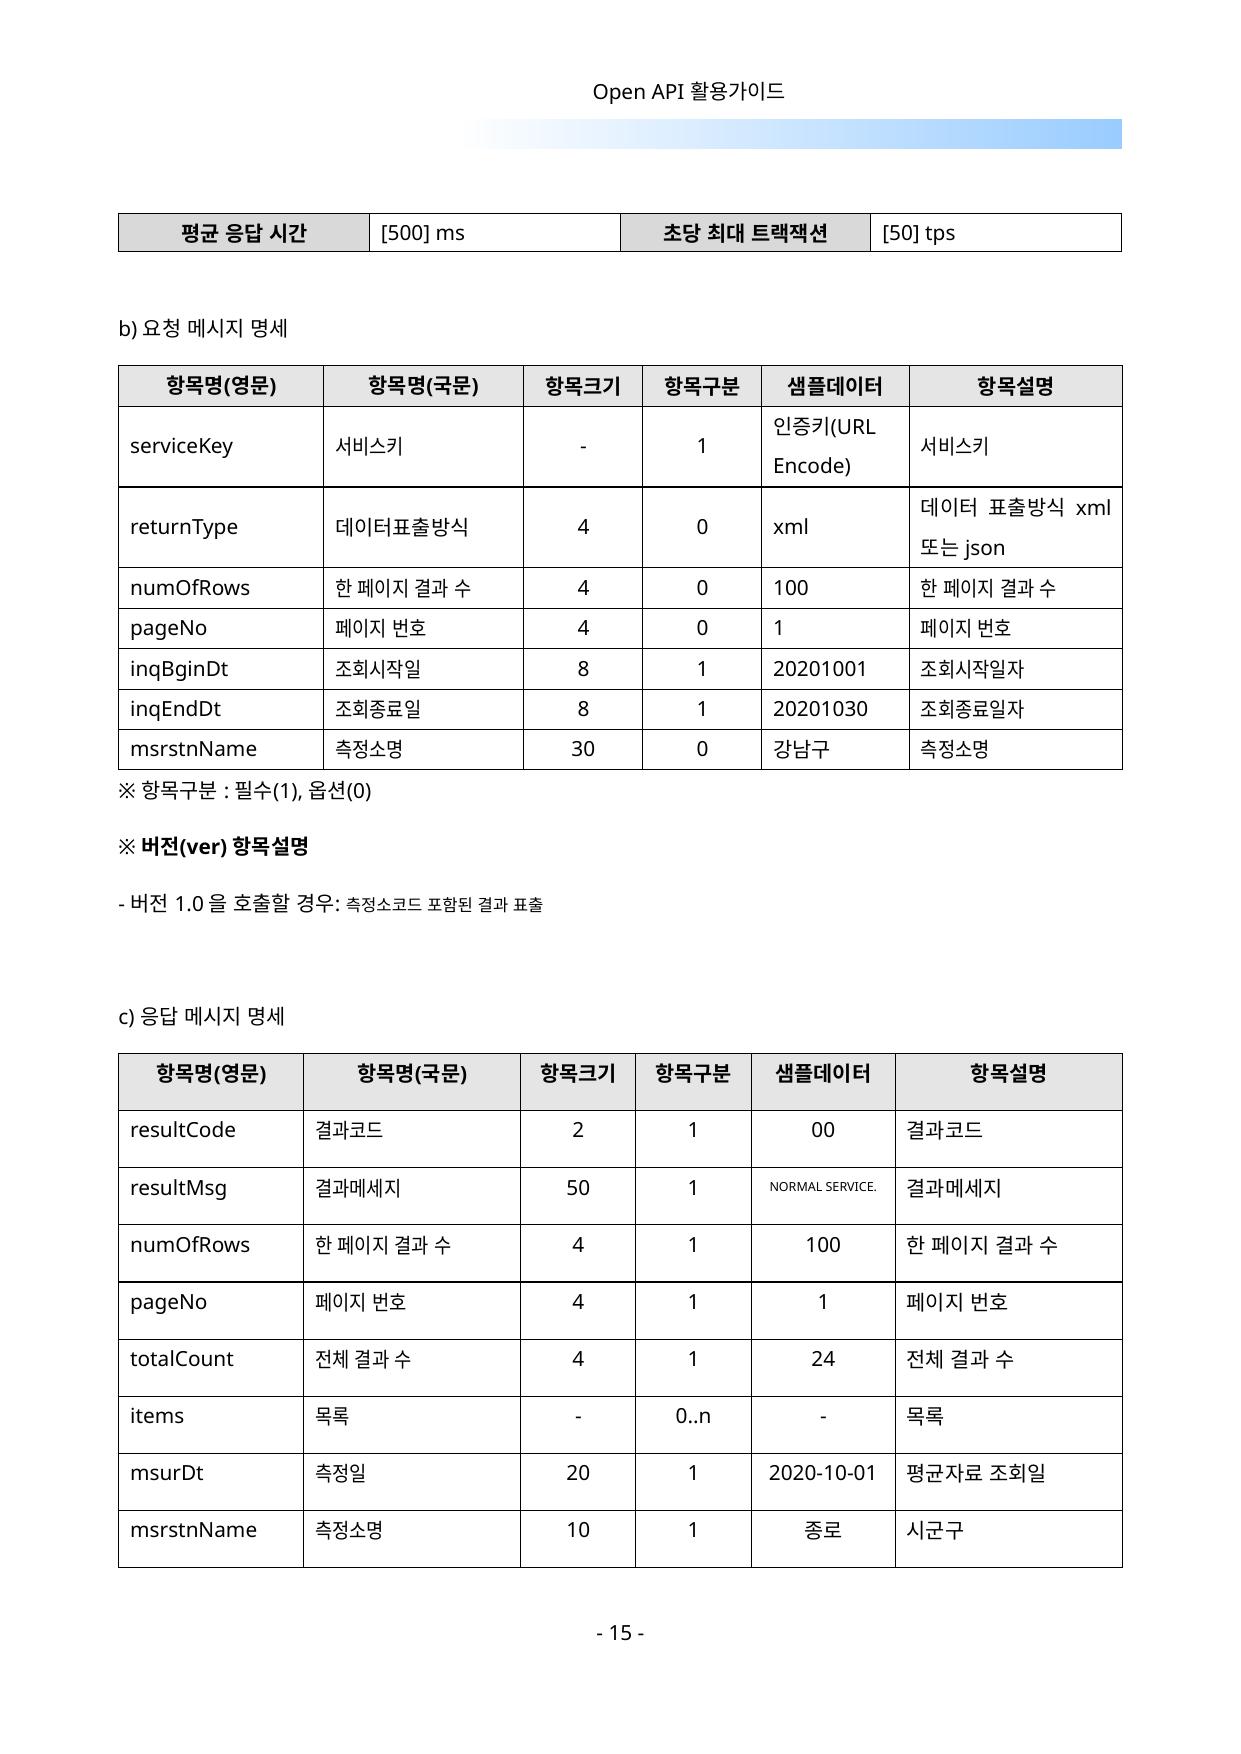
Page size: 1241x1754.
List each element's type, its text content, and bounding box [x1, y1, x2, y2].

table_cell 0..n [636, 1397, 751, 1453]
table_cell 전체 결과 수 [896, 1340, 1122, 1396]
table_cell 20201030 [762, 690, 909, 729]
table_cell 1 [636, 1511, 751, 1567]
table_cell 목록 [896, 1397, 1122, 1453]
table_cell 1 [636, 1454, 751, 1510]
table_cell 8 [524, 649, 642, 688]
table_cell 목록 [304, 1397, 520, 1453]
table_cell 0 [643, 609, 761, 648]
table_cell msrstnName [119, 730, 323, 769]
table_cell 서비스키 [910, 407, 1122, 486]
table_header 항목명(국문) [304, 1054, 520, 1110]
table_cell 1 [762, 609, 909, 648]
table_cell - [752, 1397, 895, 1453]
table_cell totalCount [119, 1340, 303, 1396]
table_cell 초당 최대 트랙잭션 [621, 214, 870, 251]
table_cell msurDt [119, 1454, 303, 1510]
table_cell 20 [521, 1454, 635, 1510]
table_cell 결과코드 [304, 1111, 520, 1167]
table_cell 10 [521, 1511, 635, 1567]
table_header 샘플데이터 [762, 366, 909, 406]
table_cell 1 [636, 1225, 751, 1281]
table_cell 데이터표출방식 [324, 488, 523, 567]
table_header 항목명(국문) [324, 366, 523, 406]
table_cell 20201001 [762, 649, 909, 688]
table_cell 시군구 [896, 1511, 1122, 1567]
table_cell 측정소명 [324, 730, 523, 769]
table_cell 1 [643, 649, 761, 688]
table_header 샘플데이터 [752, 1054, 895, 1110]
table_cell 한 페이지 결과 수 [324, 568, 523, 608]
table_cell 1 [636, 1168, 751, 1224]
table_cell pageNo [119, 609, 323, 648]
table_cell 0 [643, 730, 761, 769]
table_cell 평균 응답 시간 [119, 214, 369, 251]
table_cell 조회종료일자 [910, 690, 1122, 729]
table_cell inqEndDt [119, 690, 323, 729]
table_header 항목설명 [896, 1054, 1122, 1110]
table_cell 종로 [752, 1511, 895, 1567]
table_header 항목설명 [910, 366, 1122, 406]
table_cell [500] ms [370, 214, 620, 251]
text c) 응답 메시지 명세 [118, 996, 1122, 1034]
text ※ 버전(ver) 항목설명 [118, 827, 1122, 864]
table_cell msrstnName [119, 1511, 303, 1567]
table_cell serviceKey [119, 407, 323, 486]
table_cell 2020-10-01 [752, 1454, 895, 1510]
table_cell 4 [524, 609, 642, 648]
table_cell 4 [524, 568, 642, 608]
table_cell 1 [643, 407, 761, 486]
table_cell 한 페이지 결과 수 [896, 1225, 1122, 1281]
table_cell 4 [521, 1283, 635, 1338]
table_cell 페이지 번호 [324, 609, 523, 648]
table_cell 한 페이지 결과 수 [910, 568, 1122, 608]
text ※ 항목구분 : 필수(1), 옵션(0) [118, 770, 1122, 808]
table_cell 측정소명 [910, 730, 1122, 769]
text b) 요청 메시지 명세 [118, 309, 1122, 346]
table_cell 한 페이지 결과 수 [304, 1225, 520, 1281]
table_cell numOfRows [119, 1225, 303, 1281]
table_header 항목명(영문) [119, 366, 323, 406]
table_cell 30 [524, 730, 642, 769]
table_cell resultMsg [119, 1168, 303, 1224]
table_cell 2 [521, 1111, 635, 1167]
table_cell inqBginDt [119, 649, 323, 688]
table_cell 50 [521, 1168, 635, 1224]
table_cell returnType [119, 488, 323, 567]
table_header 항목명(영문) [119, 1054, 303, 1110]
table_cell 강남구 [762, 730, 909, 769]
table_cell 데이터 표출방식 xml 또는 json [910, 488, 1122, 567]
table_cell 조회시작일자 [910, 649, 1122, 688]
table_cell pageNo [119, 1283, 303, 1338]
table_cell 4 [524, 488, 642, 567]
table_cell 측정소명 [304, 1511, 520, 1567]
text - 버전 1.0을 호출할 경우: 측정소코드 포함된 결과 표출 [118, 883, 1122, 921]
table_cell 4 [521, 1225, 635, 1281]
table_cell 평균자료 조회일 [896, 1454, 1122, 1510]
table_cell 조회시작일 [324, 649, 523, 688]
table_cell 24 [752, 1340, 895, 1396]
table_cell 1 [636, 1340, 751, 1396]
table_cell resultCode [119, 1111, 303, 1167]
table_cell items [119, 1397, 303, 1453]
table_cell 측정일 [304, 1454, 520, 1510]
table_cell 결과메세지 [896, 1168, 1122, 1224]
table_cell 100 [762, 568, 909, 608]
table_cell NORMAL SERVICE. [752, 1168, 895, 1224]
table_cell 1 [643, 690, 761, 729]
table_cell 결과메세지 [304, 1168, 520, 1224]
table_cell 인증키(URL Encode) [762, 407, 909, 486]
table_cell 0 [643, 568, 761, 608]
table_cell - [524, 407, 642, 486]
table_header 항목구분 [636, 1054, 751, 1110]
table_cell 페이지 번호 [304, 1283, 520, 1338]
table_cell 서비스키 [324, 407, 523, 486]
table_cell 00 [752, 1111, 895, 1167]
table_header 항목크기 [521, 1054, 635, 1110]
table_cell 0 [643, 488, 761, 567]
table_header 항목구분 [643, 366, 761, 406]
table_cell 페이지 번호 [896, 1283, 1122, 1338]
table_cell 1 [636, 1283, 751, 1338]
table_cell numOfRows [119, 568, 323, 608]
table_cell 1 [636, 1111, 751, 1167]
table_cell 8 [524, 690, 642, 729]
table_cell 전체 결과 수 [304, 1340, 520, 1396]
table_cell xml [762, 488, 909, 567]
table_header 항목크기 [524, 366, 642, 406]
table_cell 조회종료일 [324, 690, 523, 729]
table_cell 1 [752, 1283, 895, 1338]
table_cell [50] tps [871, 214, 1121, 251]
table_cell 페이지 번호 [910, 609, 1122, 648]
table_cell - [521, 1397, 635, 1453]
table_cell 결과코드 [896, 1111, 1122, 1167]
table_cell 4 [521, 1340, 635, 1396]
table_cell 100 [752, 1225, 895, 1281]
